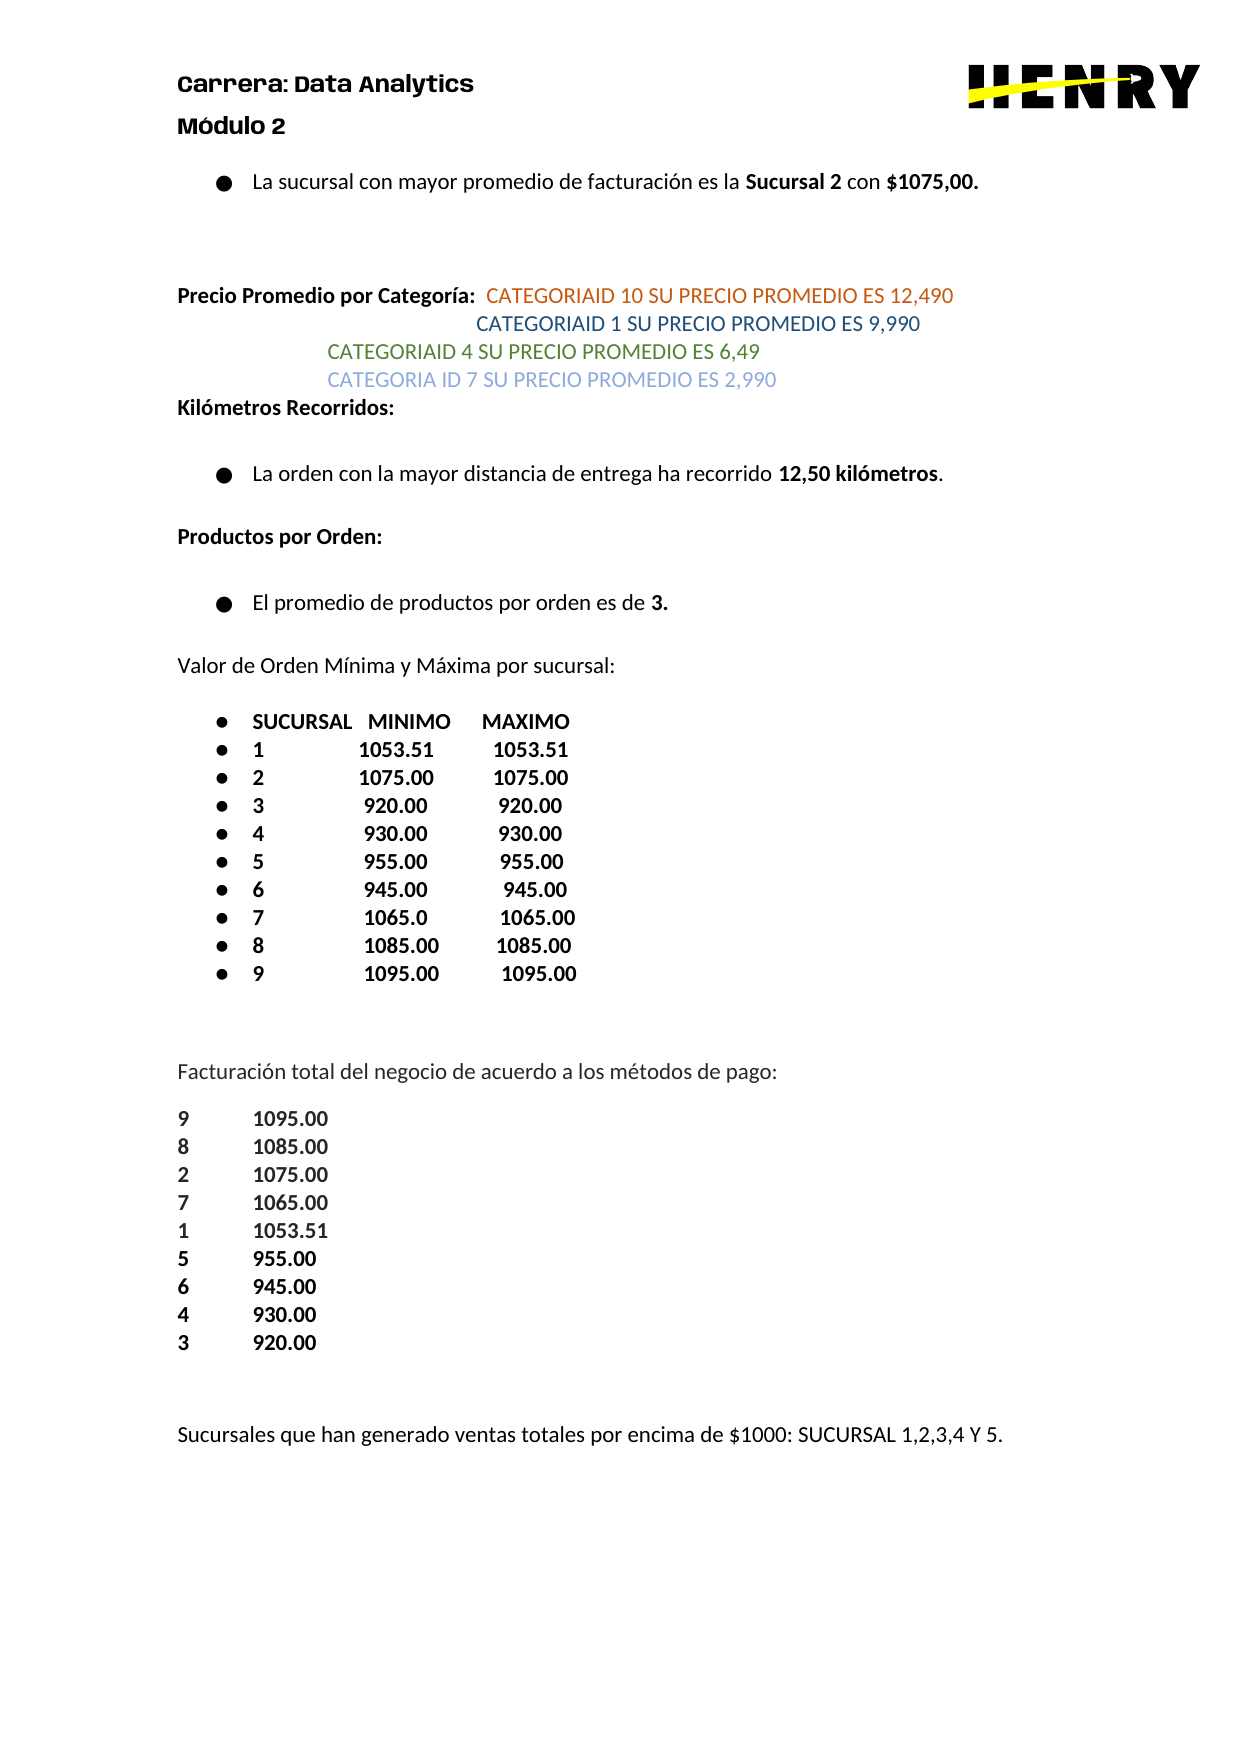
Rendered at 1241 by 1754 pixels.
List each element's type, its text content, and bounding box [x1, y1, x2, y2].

text 4 930.00 [177, 1300, 1063, 1328]
list 6 945.00 945.00 [215, 876, 1063, 903]
list 9 1095.00 1095.00 [215, 959, 1063, 988]
text 2 1075.00 [177, 1160, 1063, 1188]
text 7 1065.00 [177, 1188, 1063, 1216]
picture [949, 30, 1232, 140]
list La orden con la mayor distancia de entrega ha recorrido 12,50 kilómetros. [215, 450, 1063, 493]
text 6 945.00 [177, 1272, 1063, 1300]
list 5 955.00 955.00 [215, 847, 1063, 876]
text Productos por Orden: [177, 522, 1063, 550]
list 8 1085.00 1085.00 [215, 932, 1063, 959]
list 3 920.00 920.00 [215, 791, 1063, 819]
text Sucursales que han generado ventas totales por encima de $1000: SUCURSAL 1,2,3,4 Y 5. [177, 1421, 1063, 1448]
text CATEGORIA ID 7 SU PRECIO PROMEDIO ES 2,990 [177, 365, 1063, 393]
list 4 930.00 930.00 [215, 819, 1063, 847]
list El promedio de productos por orden es de 3. [215, 579, 1063, 622]
text Precio Promedio por Categoría: CATEGORIAID 10 SU PRECIO PROMEDIO ES 12,490 [177, 281, 1063, 309]
list 7 1065.0 1065.00 [215, 903, 1063, 932]
text 8 1085.00 [177, 1132, 1063, 1160]
list 2 1075.00 1075.00 [215, 763, 1063, 791]
list SUCURSAL MINIMO MAXIMO [215, 707, 1063, 735]
text CATEGORIAID 1 SU PRECIO PROMEDIO ES 9,990 [177, 309, 1063, 337]
list La sucursal con mayor promedio de facturación es la Sucursal 2 con $1075,00. [215, 158, 1063, 201]
text Valor de Orden Mínima y Máxima por sucursal: [177, 651, 1063, 679]
text 3 920.00 [177, 1328, 1063, 1356]
list 1 1053.51 1053.51 [215, 735, 1063, 763]
text Facturación total del negocio de acuerdo a los métodos de pago: [177, 1057, 1063, 1085]
text Kilómetros Recorridos: [177, 393, 1063, 421]
text CATEGORIAID 4 SU PRECIO PROMEDIO ES 6,49 [177, 337, 1063, 365]
text 5 955.00 [177, 1244, 1063, 1272]
text 1 1053.51 [177, 1216, 1063, 1244]
text 9 1095.00 [177, 1104, 1063, 1132]
